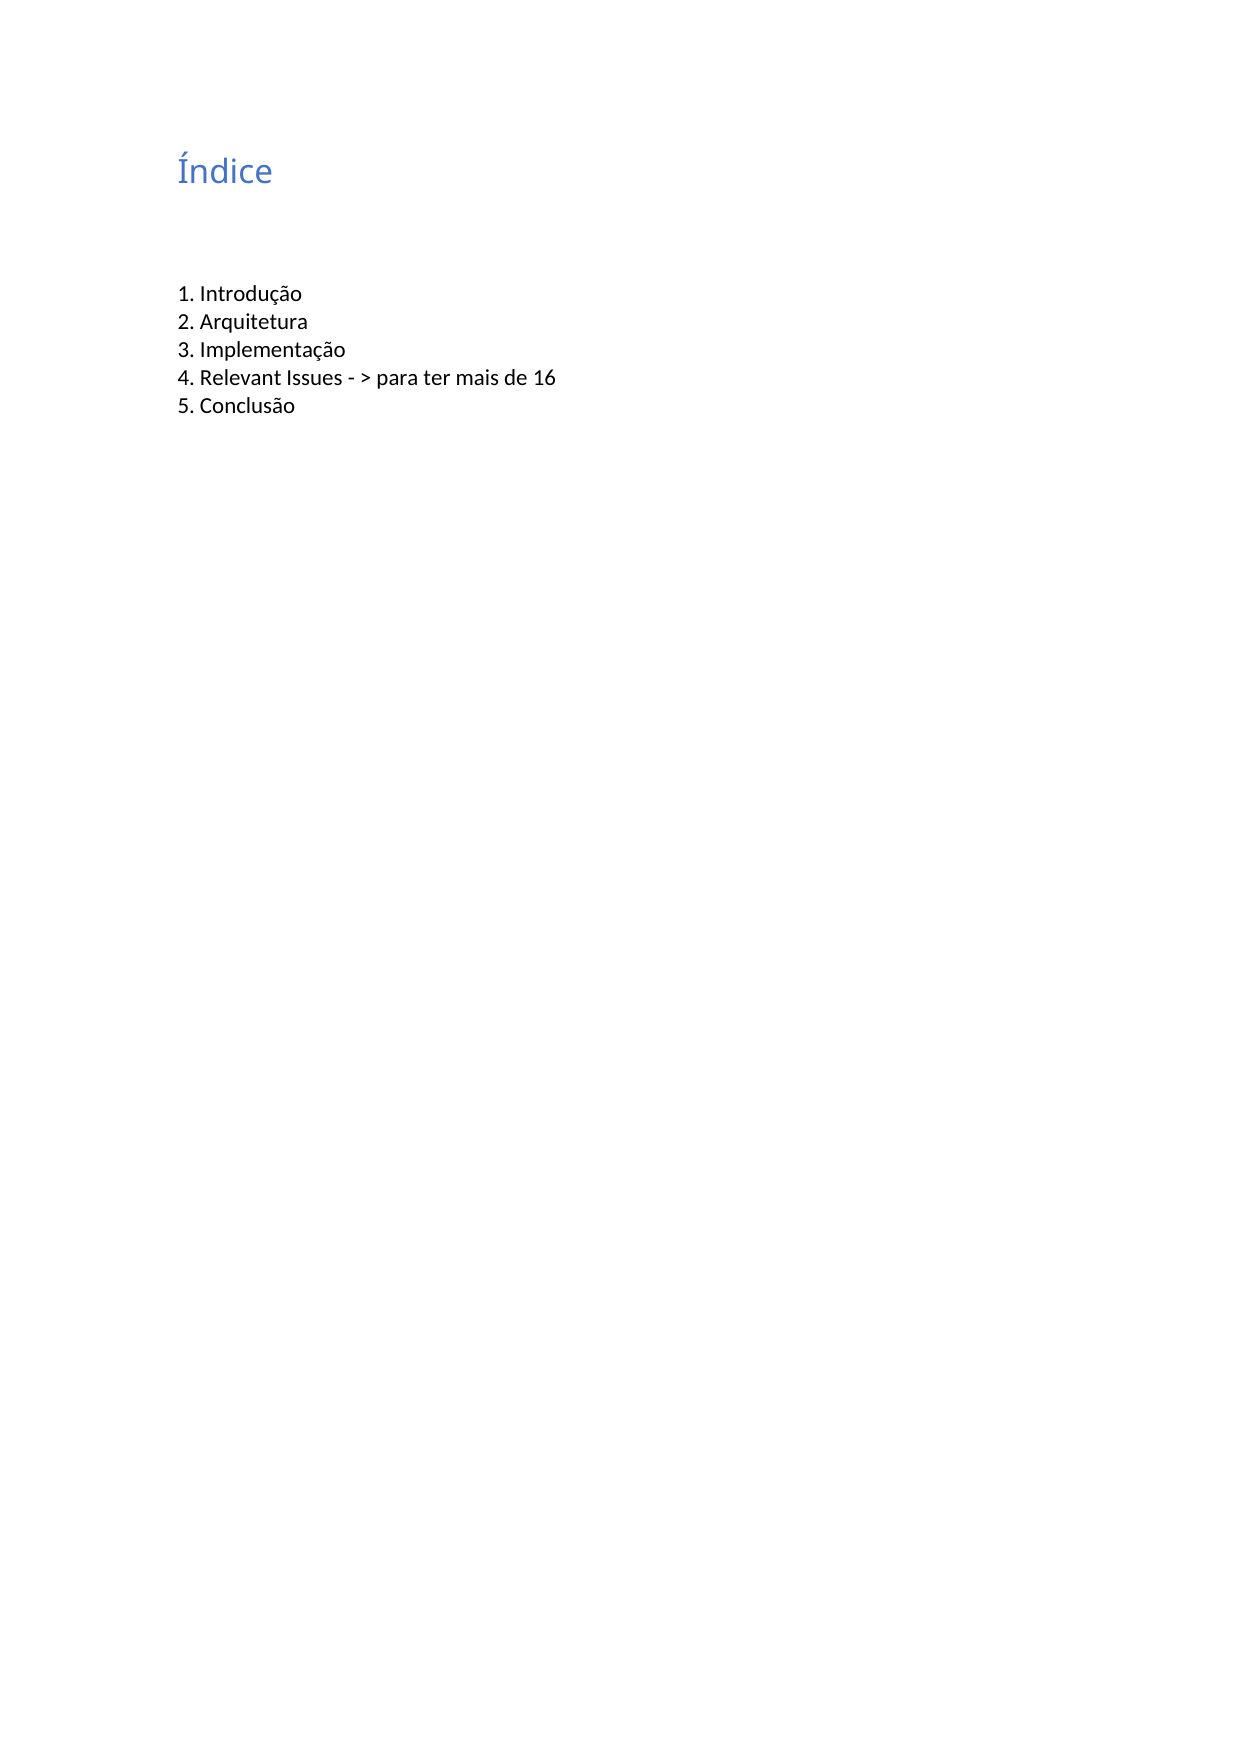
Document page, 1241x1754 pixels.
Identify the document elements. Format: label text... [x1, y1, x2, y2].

text 2. Arquitetura [177, 307, 1063, 335]
text 5. Conclusão [177, 391, 1063, 419]
text 3. Implementação [177, 335, 1063, 363]
text Índice [177, 148, 1063, 193]
text 4. Relevant Issues - > para ter mais de 16 [177, 363, 1063, 391]
text 1. Introdução [177, 279, 1063, 307]
